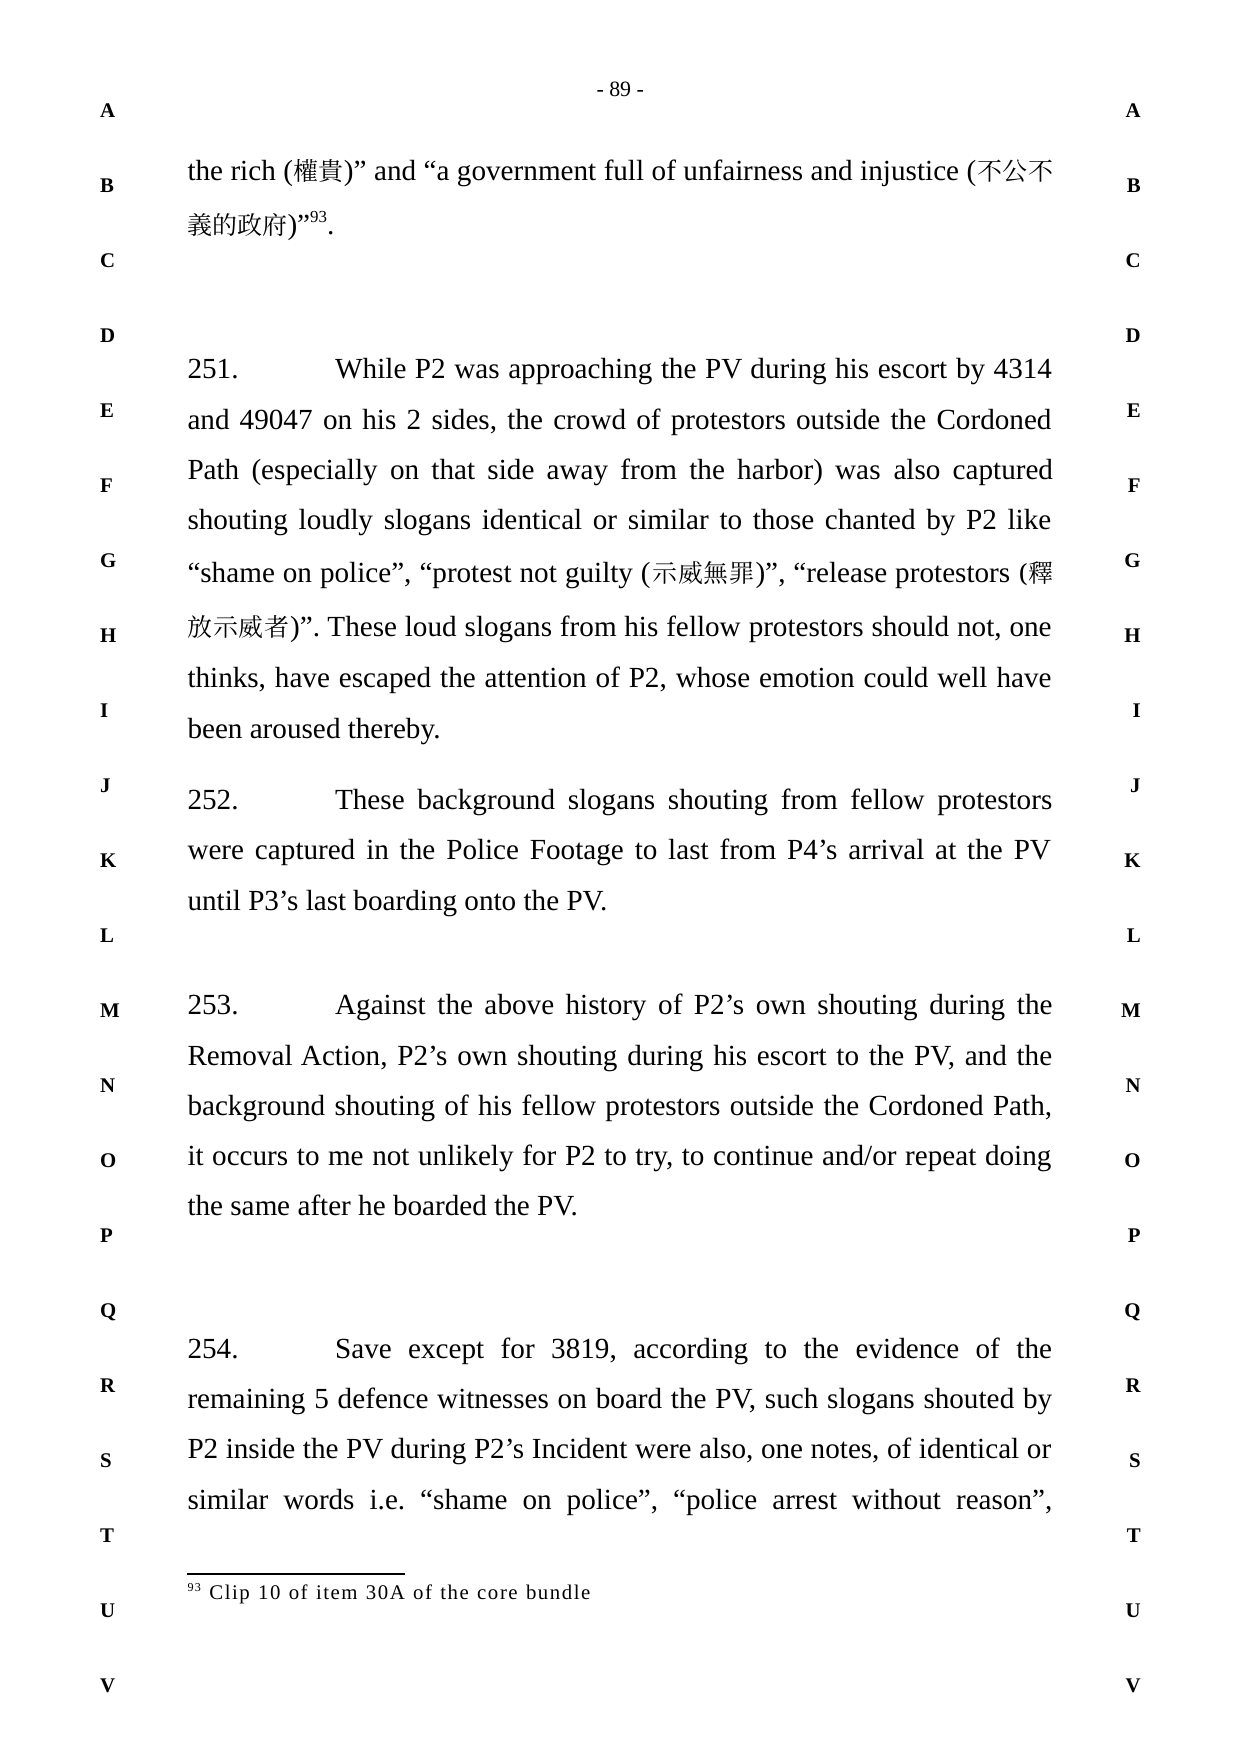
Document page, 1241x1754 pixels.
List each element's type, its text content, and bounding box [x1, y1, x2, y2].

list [187, 1331, 1053, 1515]
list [187, 152, 1053, 242]
list While P2 was approaching the PV during his escort by 4314 and 49047 on his 2 sides, the crowd of protestors outside the Cordoned Path (especially on that side away from the harbor) was also captured shouting loudly slogans identical or similar to those chanted by P2 like “shame on police”, “protest not guilty (示威無罪)”, “release protestors (釋放示威者)”. These loud slogans from his fellow protestors should not, one thinks, have escaped the attention of P2, whose emotion could well have been aroused thereby. [187, 351, 1053, 744]
list Against the above history of P2’s own shouting during the Removal Action, P2’s own shouting during his escort to the PV, and the background shouting of his fellow protestors outside the Cordoned Path, it occurs to me not unlikely for P2 to try, to continue and/or repeat doing the same after he boarded the PV. [187, 987, 1053, 1222]
list These background slogans shouting from fellow protestors were captured in the Police Footage to last from P4’s arrival at the PV until P3’s last boarding onto the PV. [187, 782, 1053, 916]
